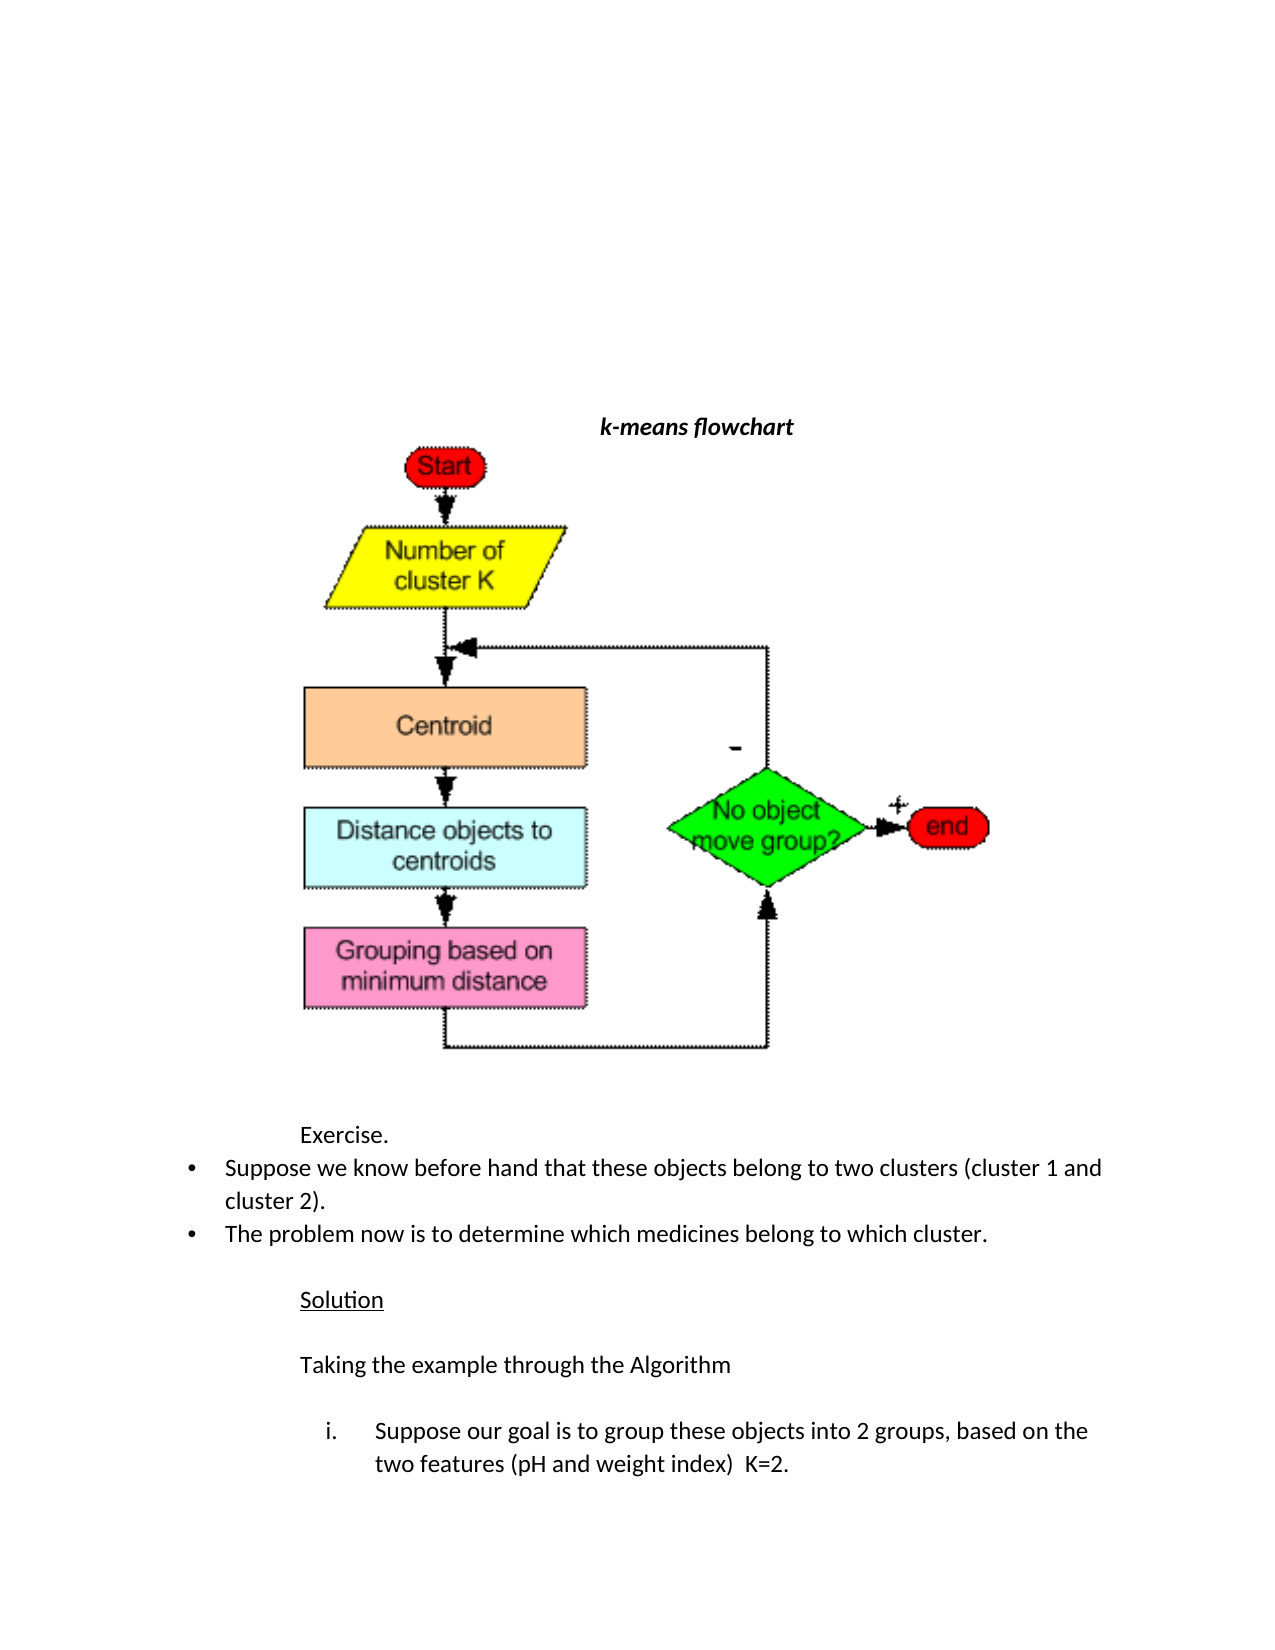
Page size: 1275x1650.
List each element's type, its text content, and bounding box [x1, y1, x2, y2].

list Taking the example through the Algorithm [300, 1350, 1125, 1380]
list Exercise. [300, 1119, 1125, 1150]
picture [300, 443, 994, 1085]
list k-means flowchart [525, 411, 1125, 441]
list Suppose we know before hand that these objects belong to two clusters (cluster 1 and cluster 2). [187, 1152, 1125, 1216]
list Suppose our goal is to group these objects into 2 groups, based on the two features (pH and weight index) K=2. [337, 1416, 1125, 1479]
list Solution [300, 1284, 1125, 1314]
list The problem now is to determine which medicines belong to which cluster. [187, 1218, 1125, 1248]
